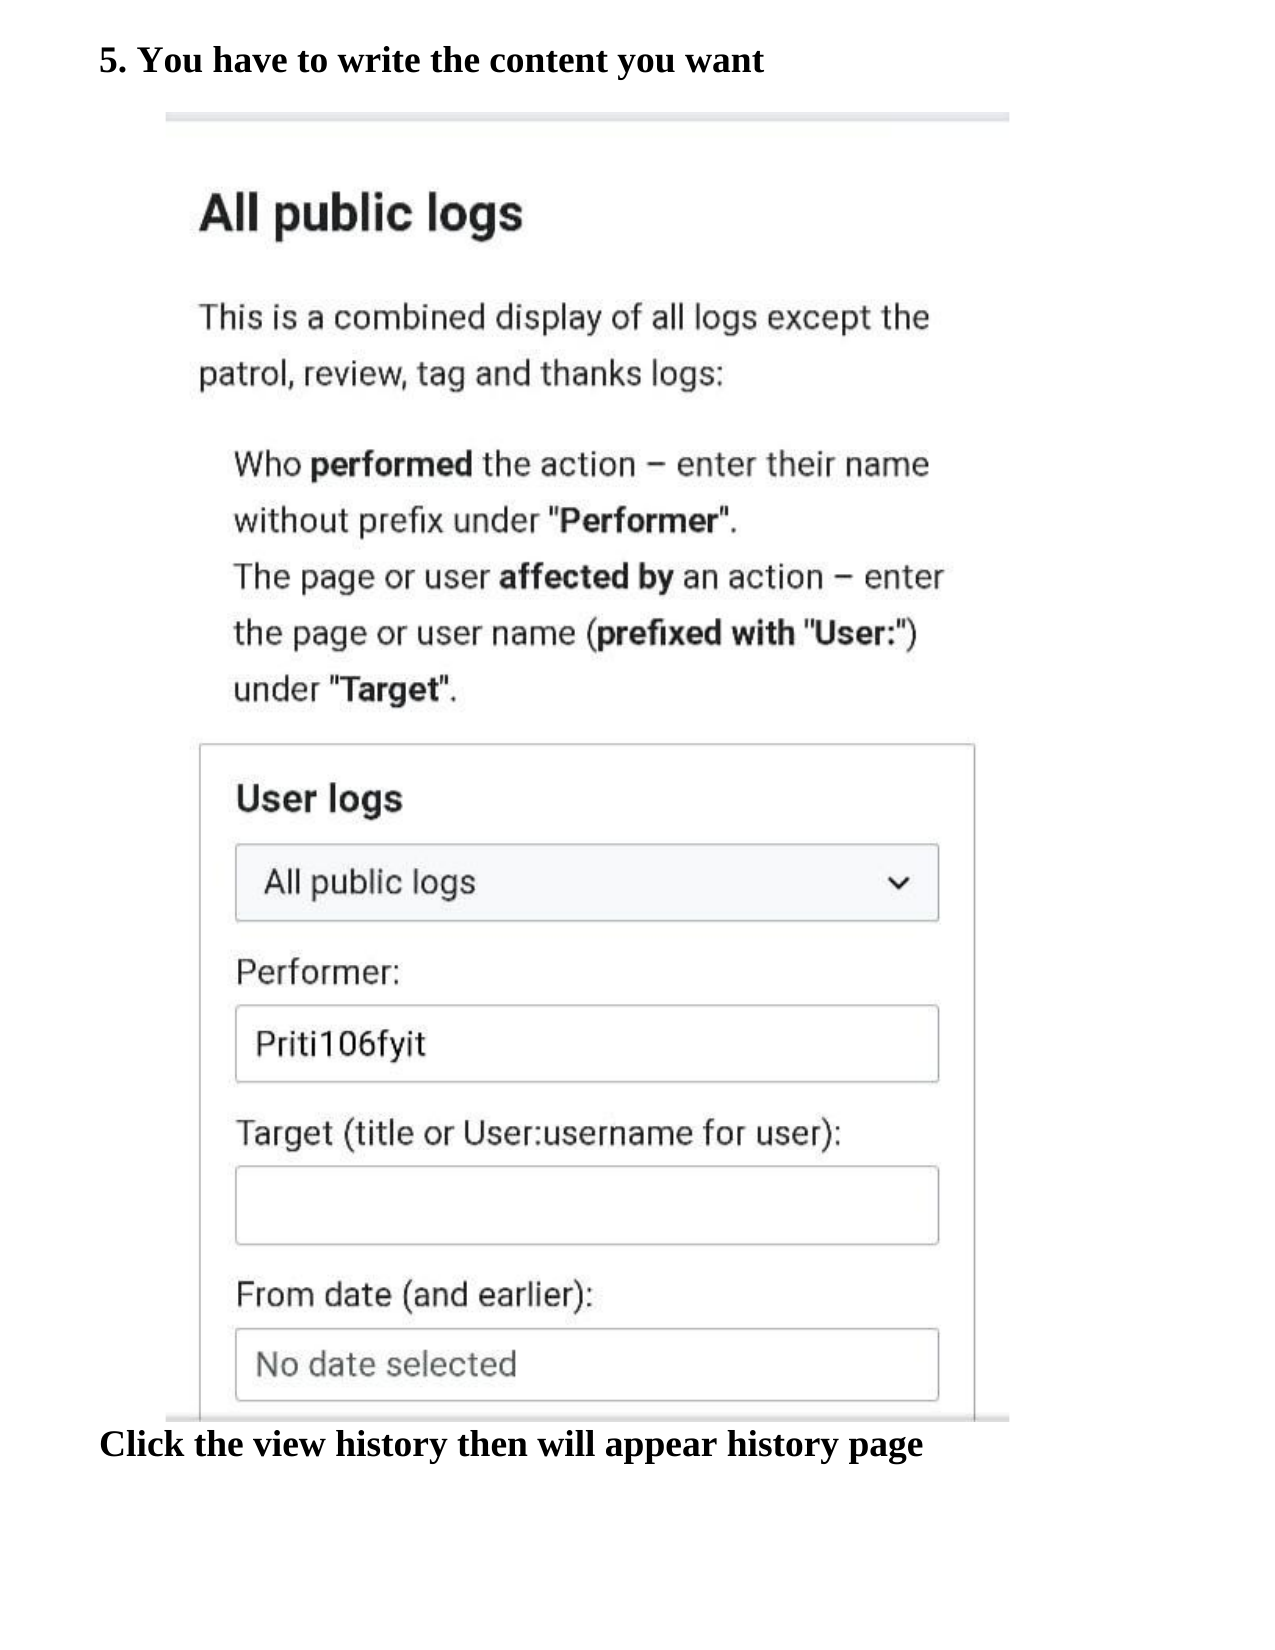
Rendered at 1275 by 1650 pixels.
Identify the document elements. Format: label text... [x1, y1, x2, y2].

text 5. You have to write the content you want [99, 37, 1118, 81]
picture [165, 112, 1010, 1422]
